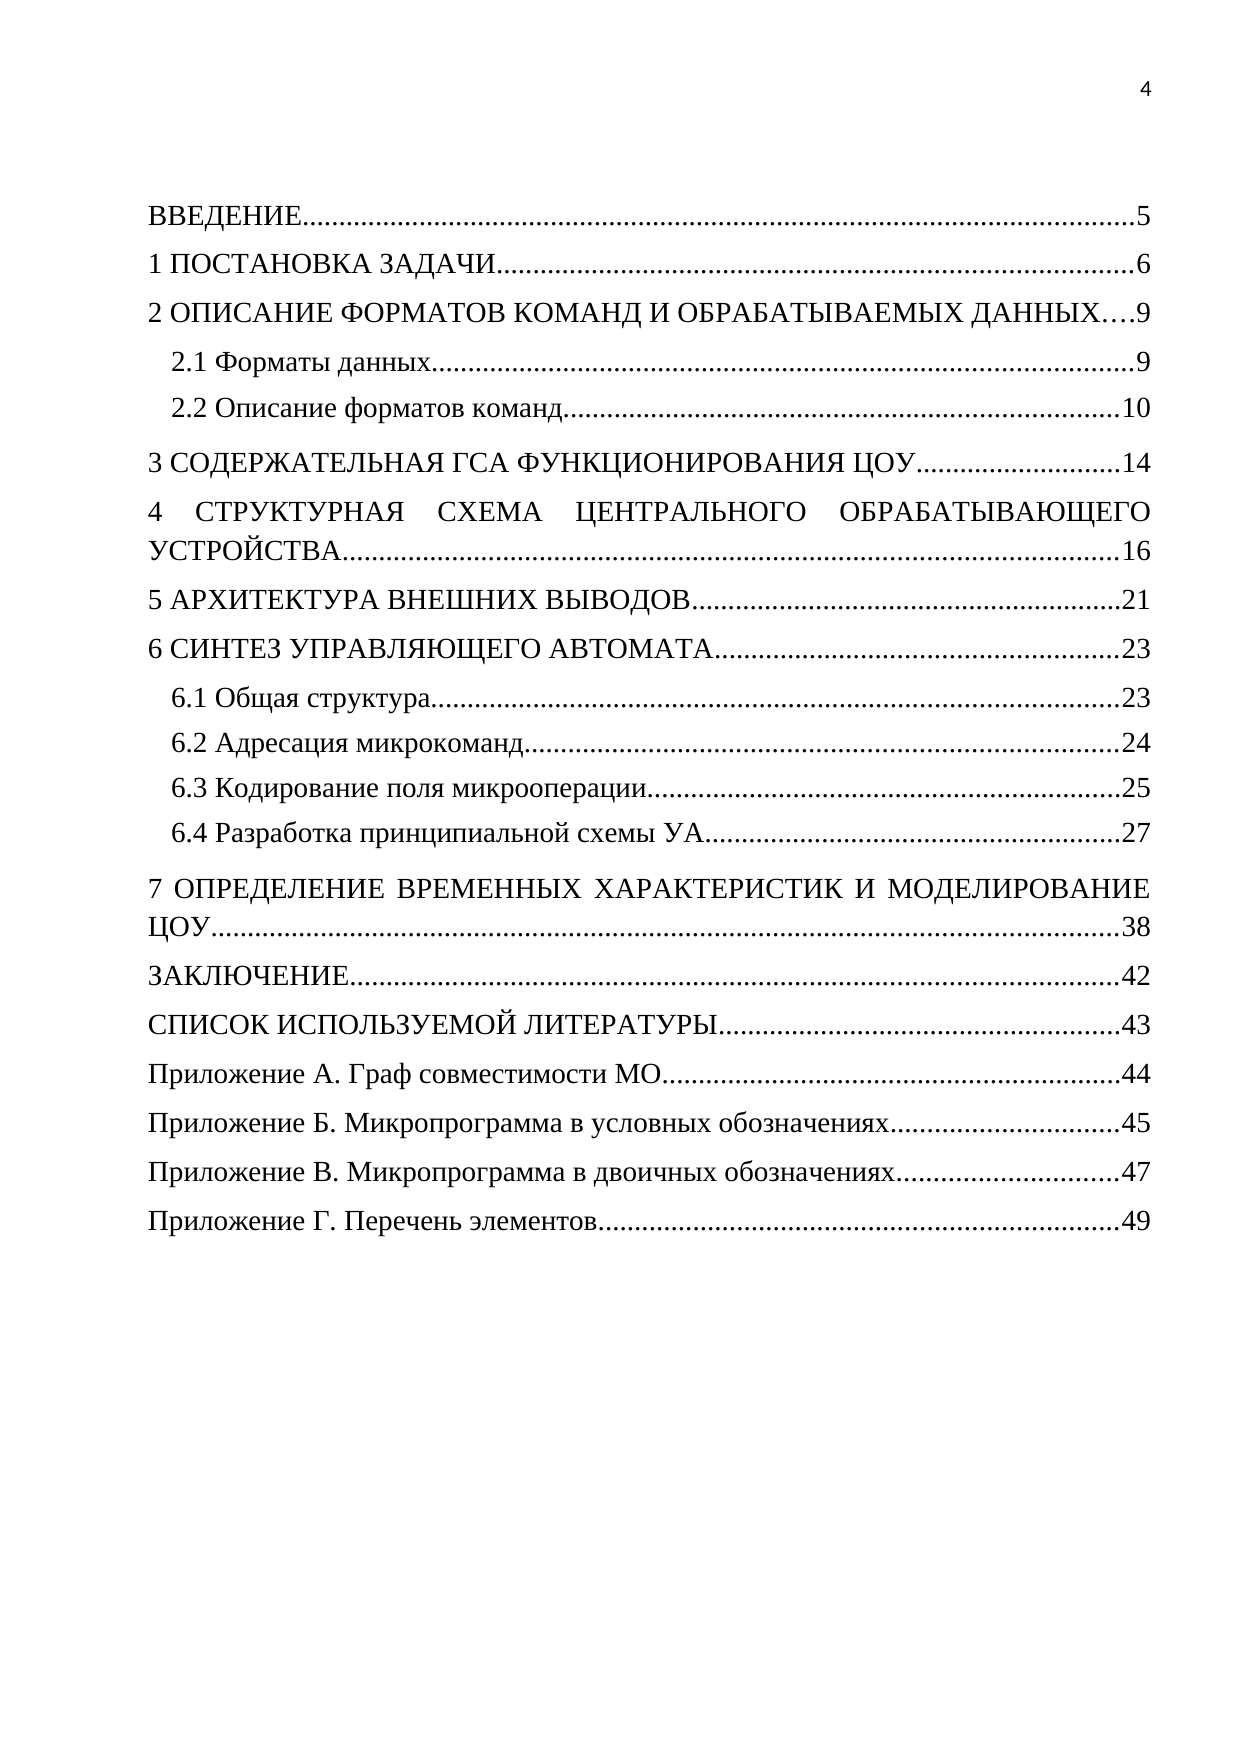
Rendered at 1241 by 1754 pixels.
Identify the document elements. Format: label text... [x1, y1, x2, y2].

text 2.1 Форматы данных 9 [171, 344, 1152, 378]
text ВВЕДЕНИЕ 5 [148, 198, 1152, 231]
text 5 АРХИТЕКТУРА ВНЕШНИХ ВЫВОДОВ 21 [148, 582, 1152, 615]
text Приложение Г. Перечень элементов 49 [148, 1203, 1152, 1237]
text 1 ПОСТАНОВКА ЗАДАЧИ 6 [148, 247, 1152, 280]
text СПИСОК ИСПОЛЬЗУЕМОЙ ЛИТЕРАТУРЫ 43 [148, 1007, 1152, 1041]
text Приложение В. Микропрограмма в двоичных обозначениях 47 [148, 1154, 1152, 1188]
text 3 СОДЕРЖАТЕЛЬНАЯ ГСА ФУНКЦИОНИРОВАНИЯ ЦОУ 14 [148, 445, 1152, 479]
text 2.2 Описание форматов команд 10 [171, 390, 1152, 423]
text 4 СТРУКТУРНАЯ СХЕМА ЦЕНТРАЛЬНОГО ОБРАБАТЫВАЮЩЕГО УСТРОЙСТВА 16 [148, 494, 1152, 566]
text 6.3 Кодирование поля микрооперации 25 [171, 770, 1152, 804]
text Приложение А. Граф совместимости МО 44 [148, 1056, 1152, 1090]
text 6.4 Разработка принципиальной схемы УА 27 [171, 815, 1152, 849]
text 6 СИНТЕЗ УПРАВЛЯЮЩЕГО АВТОМАТА 23 [148, 631, 1152, 664]
text 6.1 Общая структура 23 [171, 680, 1152, 713]
text ЗАКЛЮЧЕНИЕ 42 [148, 958, 1152, 992]
text Приложение Б. Микропрограмма в условных обозначениях 45 [148, 1105, 1152, 1139]
text 7 ОПРЕДЕЛЕНИЕ ВРЕМЕННЫХ ХАРАКТЕРИСТИК И МОДЕЛИРОВАНИЕ ЦОУ 38 [148, 871, 1152, 943]
text 2 ОПИСАНИЕ ФОРМАТОВ КОМАНД И ОБРАБАТЫВАЕМЫХ ДАННЫХ 9 [148, 296, 1152, 329]
text 6.2 Адресация микрокоманд 24 [171, 725, 1152, 758]
